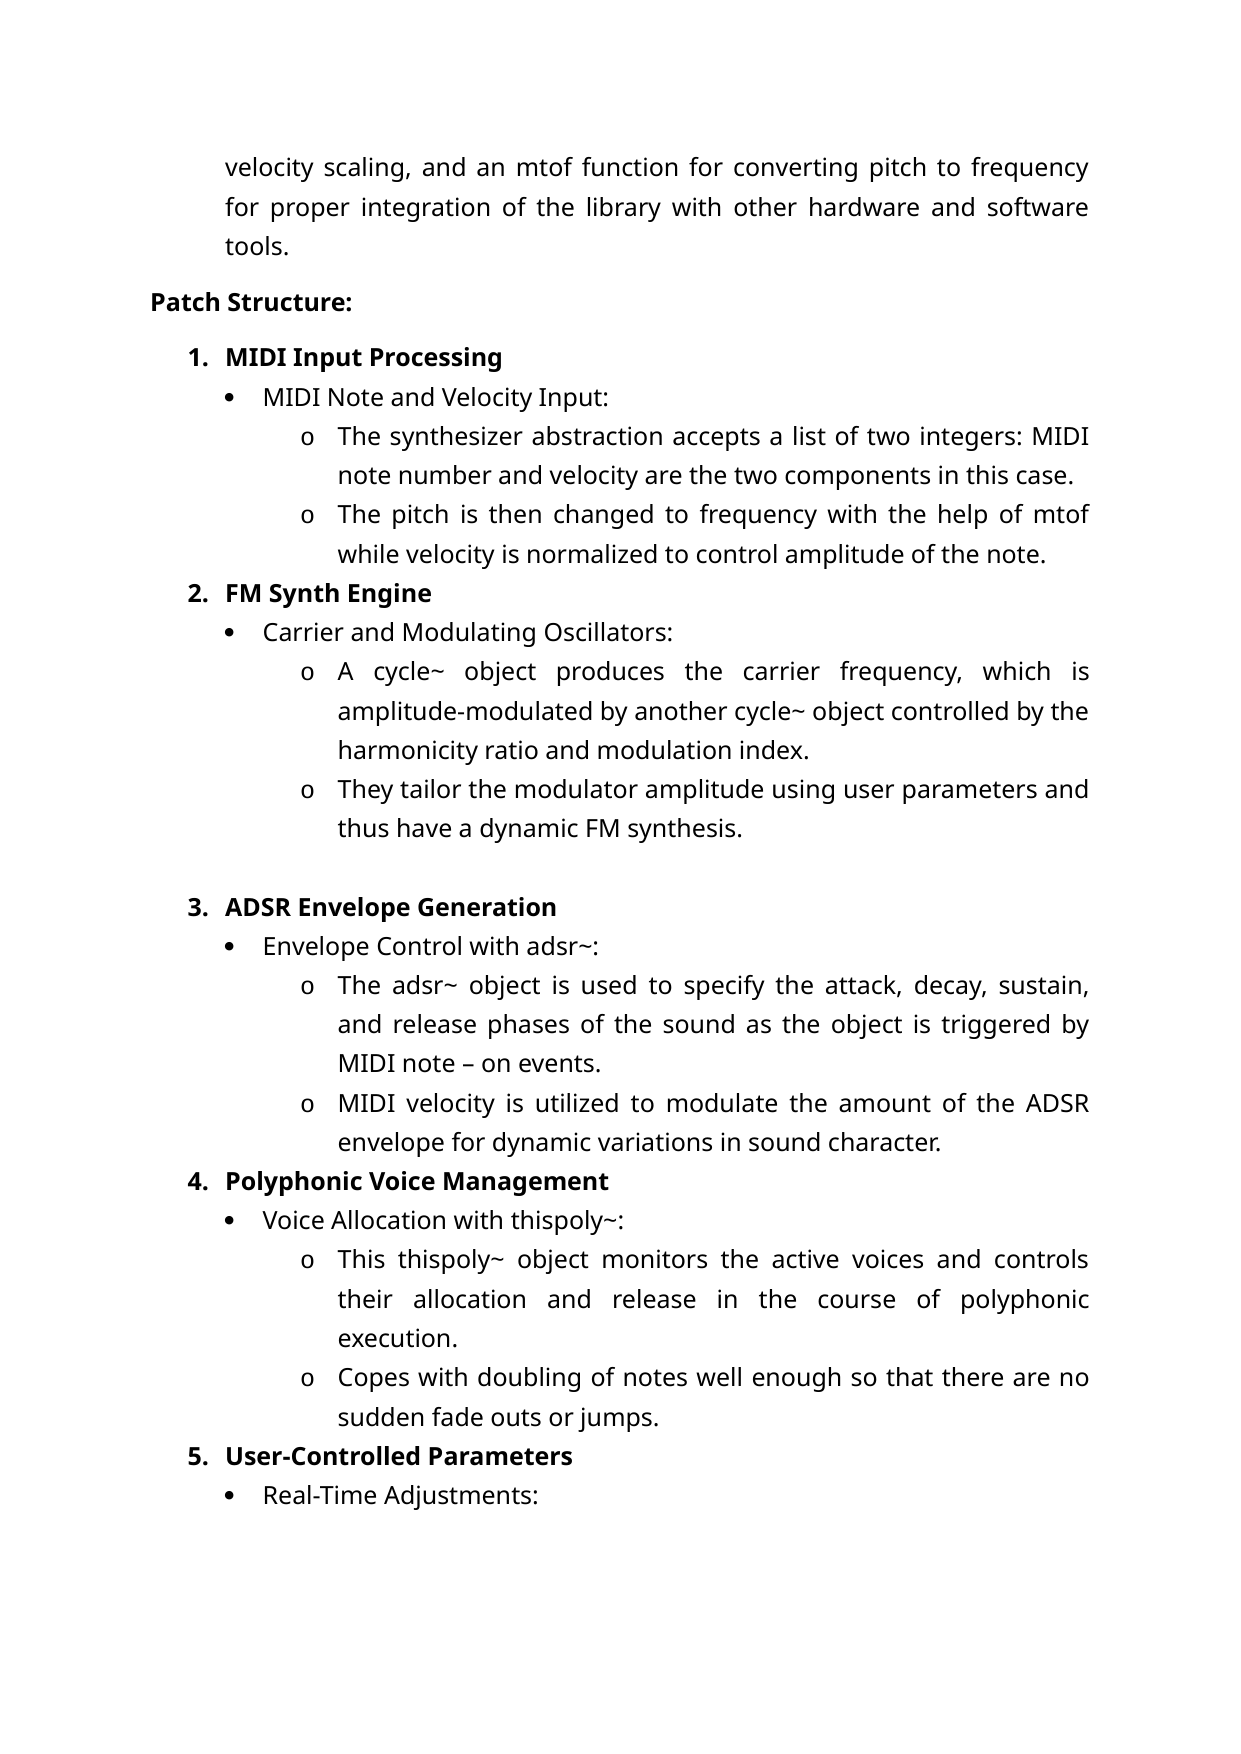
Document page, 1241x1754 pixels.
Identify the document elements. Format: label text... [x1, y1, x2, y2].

list User-Controlled Parameters [187, 1438, 1090, 1472]
list Envelope Control with adsr~: [225, 928, 1090, 962]
list MIDI velocity is utilized to modulate the amount of the ADSR envelope for dynamic variations in sound character. [300, 1085, 1090, 1159]
list MIDI Note and Velocity Input: [225, 379, 1090, 413]
list Real-Time Adjustments: [225, 1477, 1090, 1512]
list They tailor the modulator amplitude using user parameters and thus have a dynamic FM synthesis. [300, 771, 1090, 845]
list Voice Allocation with thispoly~: [225, 1203, 1090, 1237]
list The adsr~ object is used to specify the attack, decay, sustain, and release phases of the sound as the object is triggered by MIDI note – on events. [300, 967, 1090, 1080]
list The pitch is then changed to frequency with the help of mtof while velocity is normalized to control amplitude of the note. [300, 497, 1090, 570]
list Copes with doubling of notes well enough so that there are no sudden fade outs or jumps. [300, 1360, 1090, 1433]
list MIDI Input Processing [187, 340, 1090, 374]
list FM Synth Engine [187, 575, 1090, 609]
text Patch Structure: [150, 284, 1090, 318]
list Polyphonic Voice Management [187, 1164, 1090, 1198]
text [225, 150, 1090, 262]
list The synthesizer abstraction accepts a list of two integers: MIDI note number and velocity are the two components in this case. [300, 418, 1090, 492]
list Carrier and Modulating Oscillators: [225, 614, 1090, 649]
list This thispoly~ object monitors the active voices and controls their allocation and release in the course of polyphonic execution. [300, 1242, 1090, 1355]
list ADSR Envelope Generation [187, 889, 1090, 923]
list A cycle~ object produces the carrier frequency, which is amplitude-modulated by another cycle~ object controlled by the harmonicity ratio and modulation index. [300, 654, 1090, 766]
